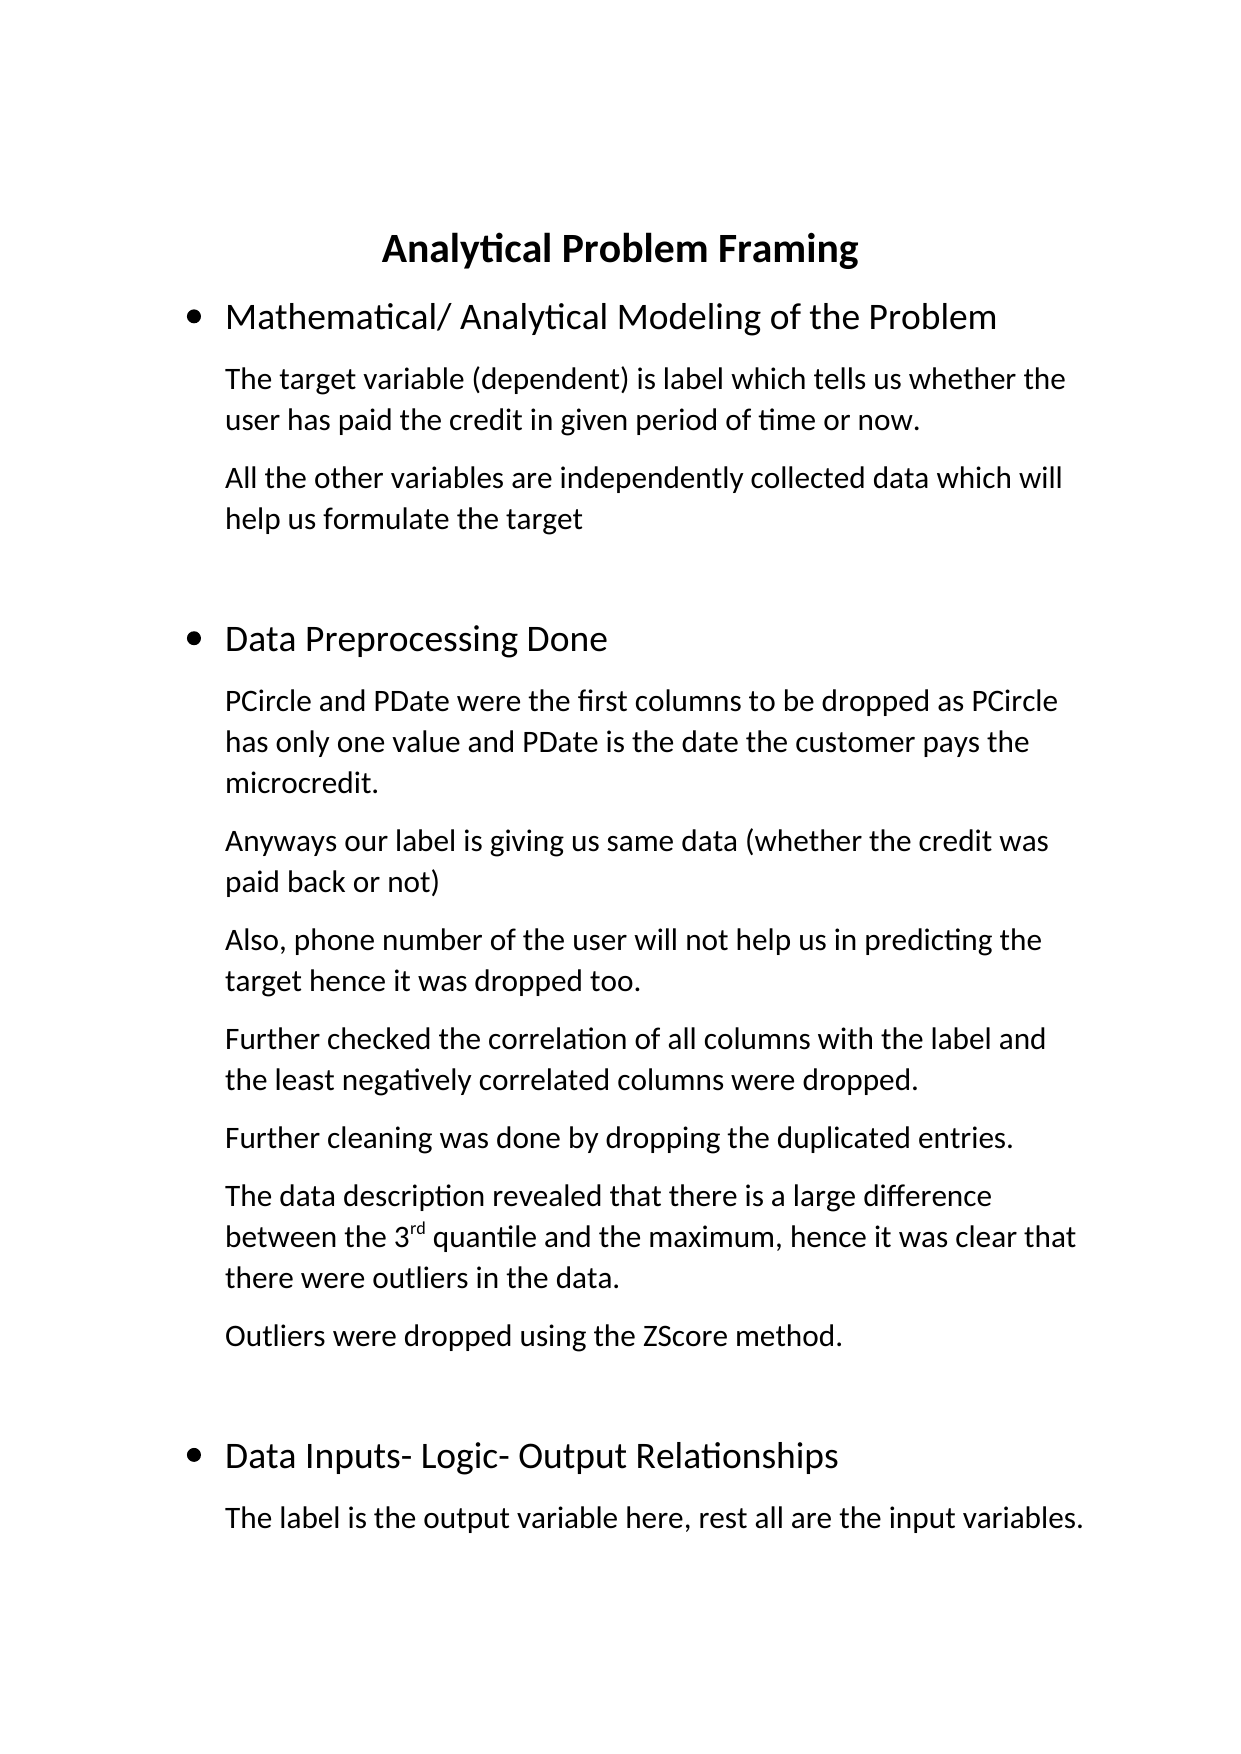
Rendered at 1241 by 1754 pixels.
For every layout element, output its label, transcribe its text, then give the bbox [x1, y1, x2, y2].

list Mathematical/ Analytical Modeling of the Problem [187, 293, 1090, 339]
text Anyways our label is giving us same data (whether the credit was paid back or not) [225, 821, 1090, 901]
text Outliers were dropped using the ZScore method. [225, 1316, 1090, 1354]
text Further checked the correlation of all columns with the label and the least negatively correlated columns were dropped. [225, 1019, 1090, 1098]
text Analytical Problem Framing [150, 222, 1090, 272]
text The label is the output variable here, rest all are the input variables. [225, 1498, 1090, 1536]
text The target variable (dependent) is label which tells us whether the user has paid the credit in given period of time or now. [225, 359, 1090, 438]
text Also, phone number of the user will not help us in predicting the target hence it was dropped too. [225, 920, 1090, 999]
text Further cleaning was done by dropping the duplicated entries. [225, 1118, 1090, 1156]
text The data description revealed that there is a large difference between the 3rd quantile and the maximum, hence it was clear that there were outliers in the data. [225, 1176, 1090, 1296]
list Data Preprocessing Done [187, 615, 1090, 661]
text All the other variables are independently collected data which will help us formulate the target [225, 458, 1090, 537]
text PCircle and PDate were the first columns to be dropped as PCircle has only one value and PDate is the date the customer pays the microcredit. [225, 681, 1090, 802]
list Data Inputs- Logic- Output Relationships [187, 1432, 1090, 1477]
